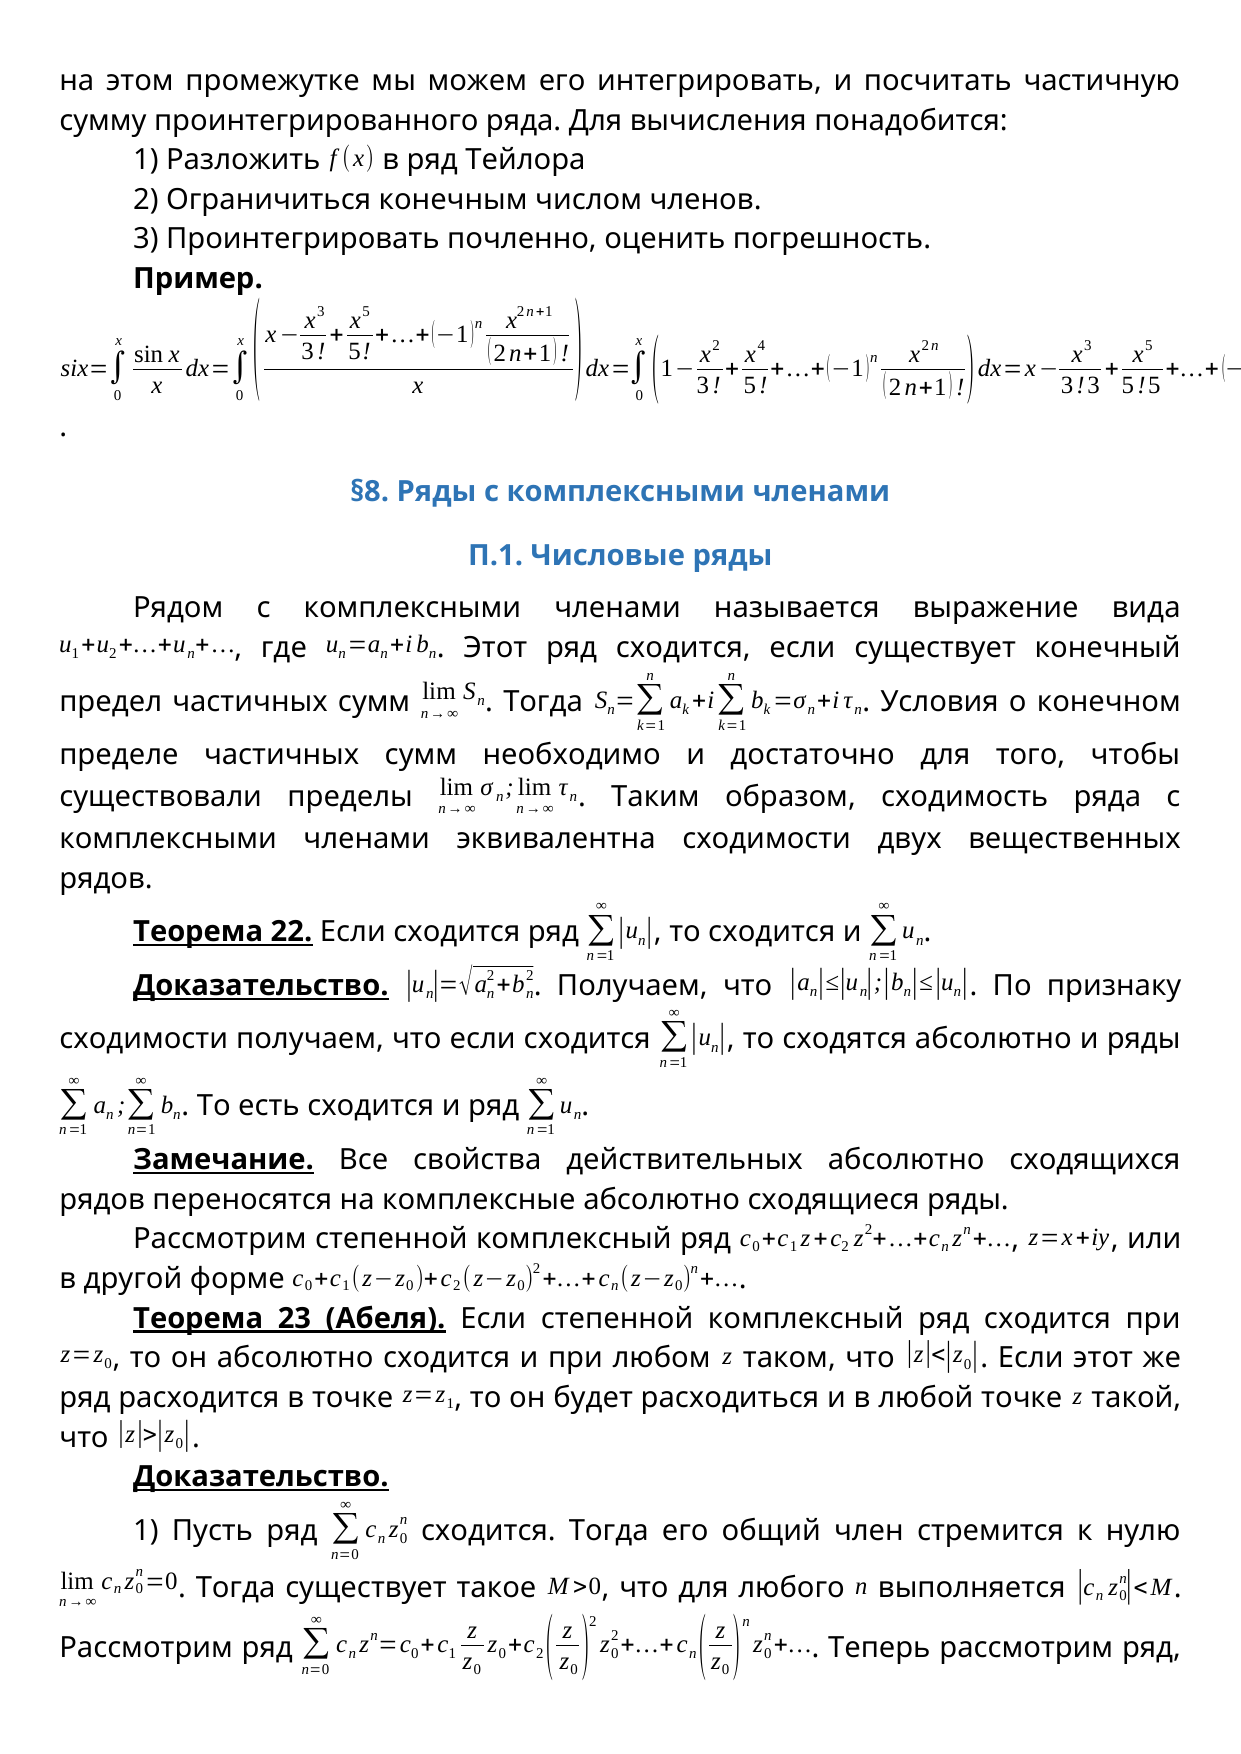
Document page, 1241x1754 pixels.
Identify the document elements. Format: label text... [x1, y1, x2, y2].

subtitle П.1. Числовые ряды [59, 534, 1181, 574]
text Теорема 22. Если сходится ряд , то сходится и . [59, 897, 1181, 964]
subtitle §8. Ряды с комплексными членами [59, 470, 1181, 509]
text Рядом с комплексными членами называется выражение вида , где . Этот ряд сходится, если существует конечный предел частичных сумм . Тогда . Условия о конечном пределе частичных сумм необходимо и достаточно для того, чтобы существовали пределы . Таким образом, сходимость ряда с комплексными членами эквивалентна сходимости двух вещественных рядов. [59, 587, 1181, 897]
text 1) Разложить в ряд Тейлора [59, 138, 1181, 178]
text Доказательство. . Получаем, что . По признаку сходимости получаем, что если сходится , то сходятся абсолютно и ряды . То есть сходится и ряд . [59, 964, 1181, 1138]
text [59, 1495, 1181, 1682]
text 3) Проинтегрировать почленно, оценить погрешность. [59, 218, 1181, 257]
text Пример. . [59, 257, 1181, 445]
text Рассмотрим степенной комплексный ряд , , или в другой форме . [59, 1218, 1181, 1297]
text 2) Ограничиться конечным числом членов. [59, 178, 1181, 218]
text Теорема 23 (Абеля). Если степенной комплексный ряд сходится при , то он абсолютно сходится и при любом таком, что . Если этот же ряд расходится в точке , то он будет расходиться и в любой точке такой, что . [59, 1297, 1181, 1456]
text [59, 59, 1181, 138]
text Замечание. Все свойства действительных абсолютно сходящихся рядов переносятся на комплексные абсолютно сходящиеся ряды. [59, 1138, 1181, 1218]
text Доказательство. [59, 1456, 1181, 1495]
